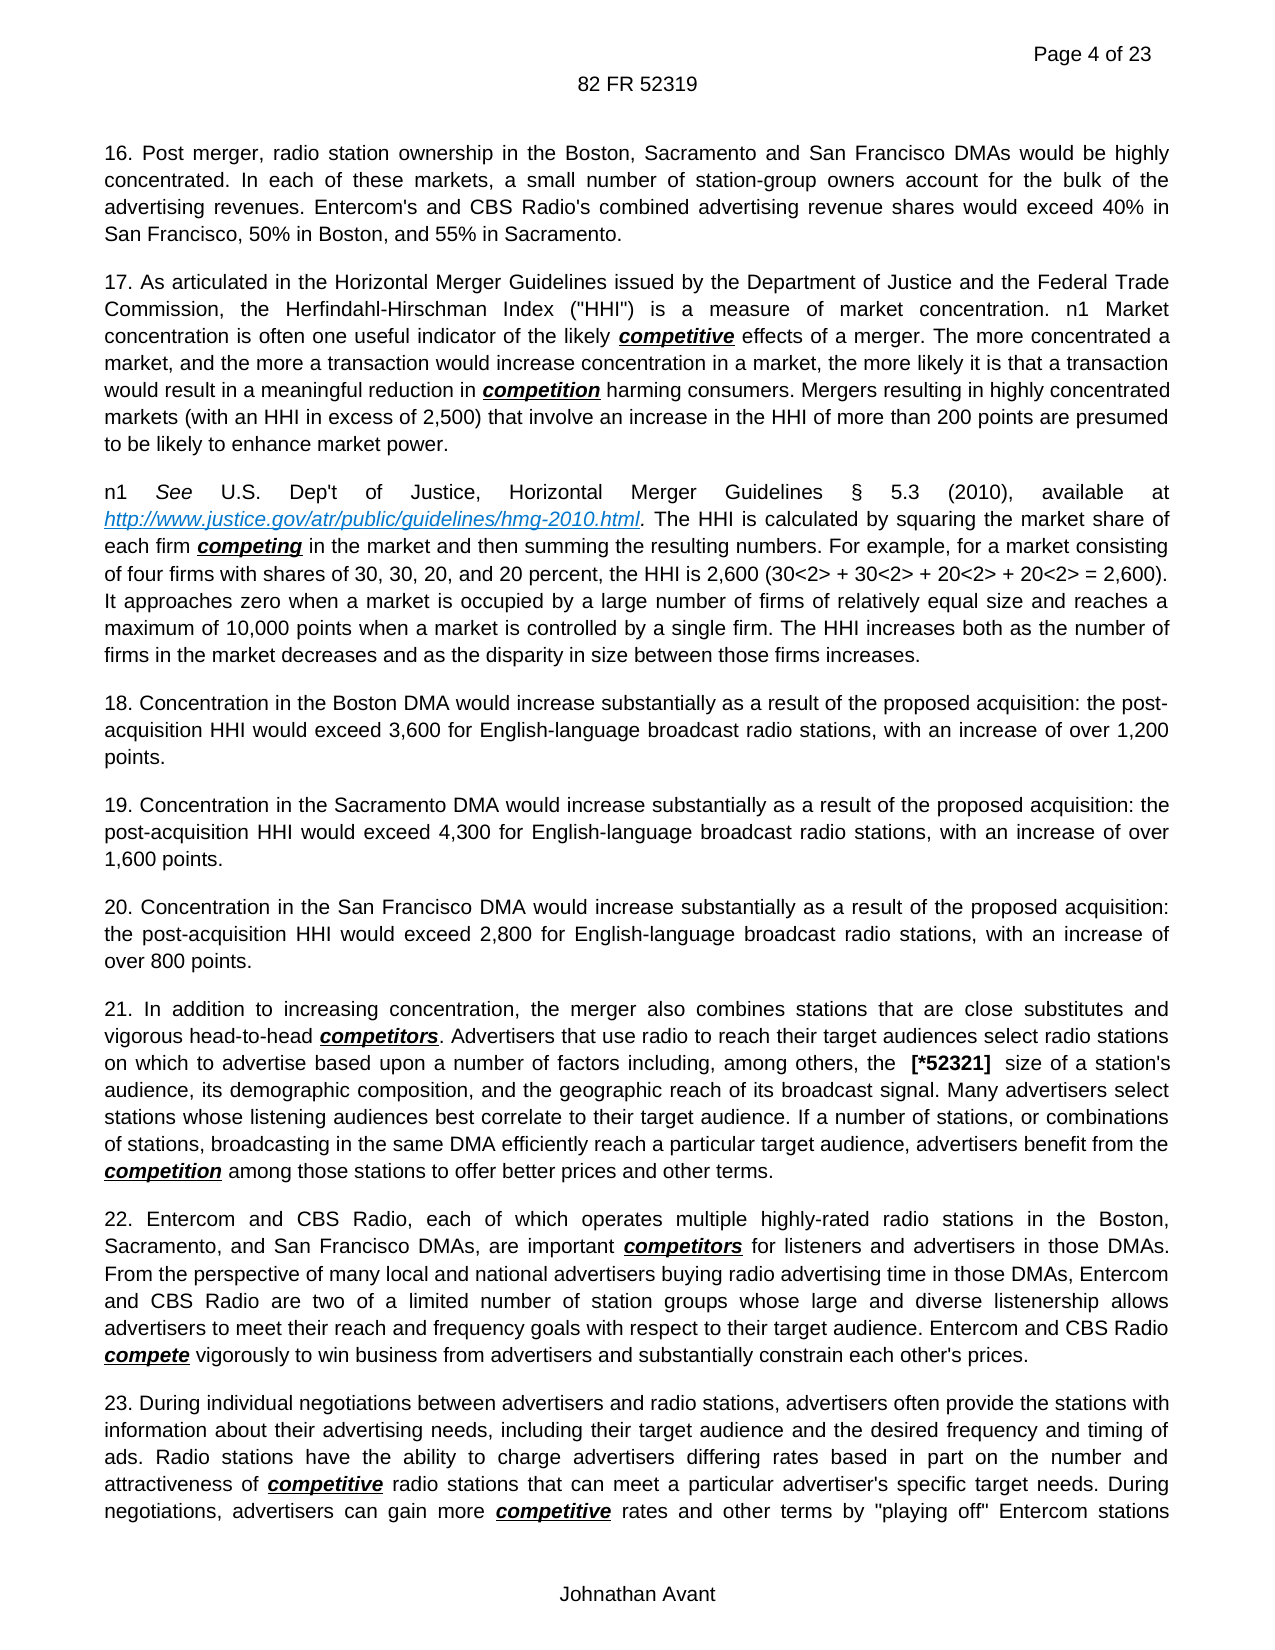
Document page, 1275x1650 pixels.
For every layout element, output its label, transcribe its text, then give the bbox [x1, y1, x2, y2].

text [104, 1387, 1171, 1523]
text 18. Concentration in the Boston DMA would increase substantially as a result of the proposed acquisition: the post-acquisition HHI would exceed 3,600 for English-language broadcast radio stations, with an increase of over 1,200 points. [104, 687, 1171, 769]
text 16. Post merger, radio station ownership in the Boston, Sacramento and San Francisco DMAs would be highly concentrated. In each of these markets, a small number of station-group owners account for the bulk of the advertising revenues. Entercom's and CBS Radio's combined advertising revenue shares would exceed 40% in San Francisco, 50% in Boston, and 55% in Sacramento. [104, 137, 1171, 246]
text 21. In addition to increasing concentration, the merger also combines stations that are close substitutes and vigorous head-to-head competitors. Advertisers that use radio to reach their target audiences select radio stations on which to advertise based upon a number of factors including, among others, the [*52321] size of a station's audience, its demographic composition, and the geographic reach of its broadcast signal. Many advertisers select stations whose listening audiences best correlate to their target audience. If a number of stations, or combinations of stations, broadcasting in the same DMA efficiently reach a particular target audience, advertisers benefit from the competition among those stations to offer better prices and other terms. [104, 994, 1171, 1183]
text 20. Concentration in the San Francisco DMA would increase substantially as a result of the proposed acquisition: the post-acquisition HHI would exceed 2,800 for English-language broadcast radio stations, with an increase of over 800 points. [104, 892, 1171, 973]
text 17. As articulated in the Horizontal Merger Guidelines issued by the Department of Justice and the Federal Trade Commission, the Herfindahl-Hirschman Index ("HHI") is a measure of market concentration. n1 Market concentration is often one useful indicator of the likely competitive effects of a merger. The more concentrated a market, and the more a transaction would increase concentration in a market, the more likely it is that a transaction would result in a meaningful reduction in competition harming consumers. Mergers resulting in highly concentrated markets (with an HHI in excess of 2,500) that involve an increase in the HHI of more than 200 points are presumed to be likely to enhance market power. [104, 267, 1171, 456]
text 19. Concentration in the Sacramento DMA would increase substantially as a result of the proposed acquisition: the post-acquisition HHI would exceed 4,300 for English-language broadcast radio stations, with an increase of over 1,600 points. [104, 789, 1171, 871]
text 22. Entercom and CBS Radio, each of which operates multiple highly-rated radio stations in the Boston, Sacramento, and San Francisco DMAs, are important competitors for listeners and advertisers in those DMAs. From the perspective of many local and national advertisers buying radio advertising time in those DMAs, Entercom and CBS Radio are two of a limited number of station groups whose large and diverse listenership allows advertisers to meet their reach and frequency goals with respect to their target audience. Entercom and CBS Radio compete vigorously to win business from advertisers and substantially constrain each other's prices. [104, 1204, 1171, 1367]
text n1 See U.S. Dep't of Justice, Horizontal Merger Guidelines § 5.3 (2010), available at http://www.justice.gov/atr/public/guidelines/hmg-2010.html. The HHI is calculated by squaring the market share of each firm competing in the market and then summing the resulting numbers. For example, for a market consisting of four firms with shares of 30, 30, 20, and 20 percent, the HHI is 2,600 (30<2> + 30<2> + 20<2> + 20<2> = 2,600). It approaches zero when a market is occupied by a large number of firms of relatively equal size and reaches a maximum of 10,000 points when a market is controlled by a single firm. The HHI increases both as the number of firms in the market decreases and as the disparity in size between those firms increases. [104, 477, 1171, 667]
